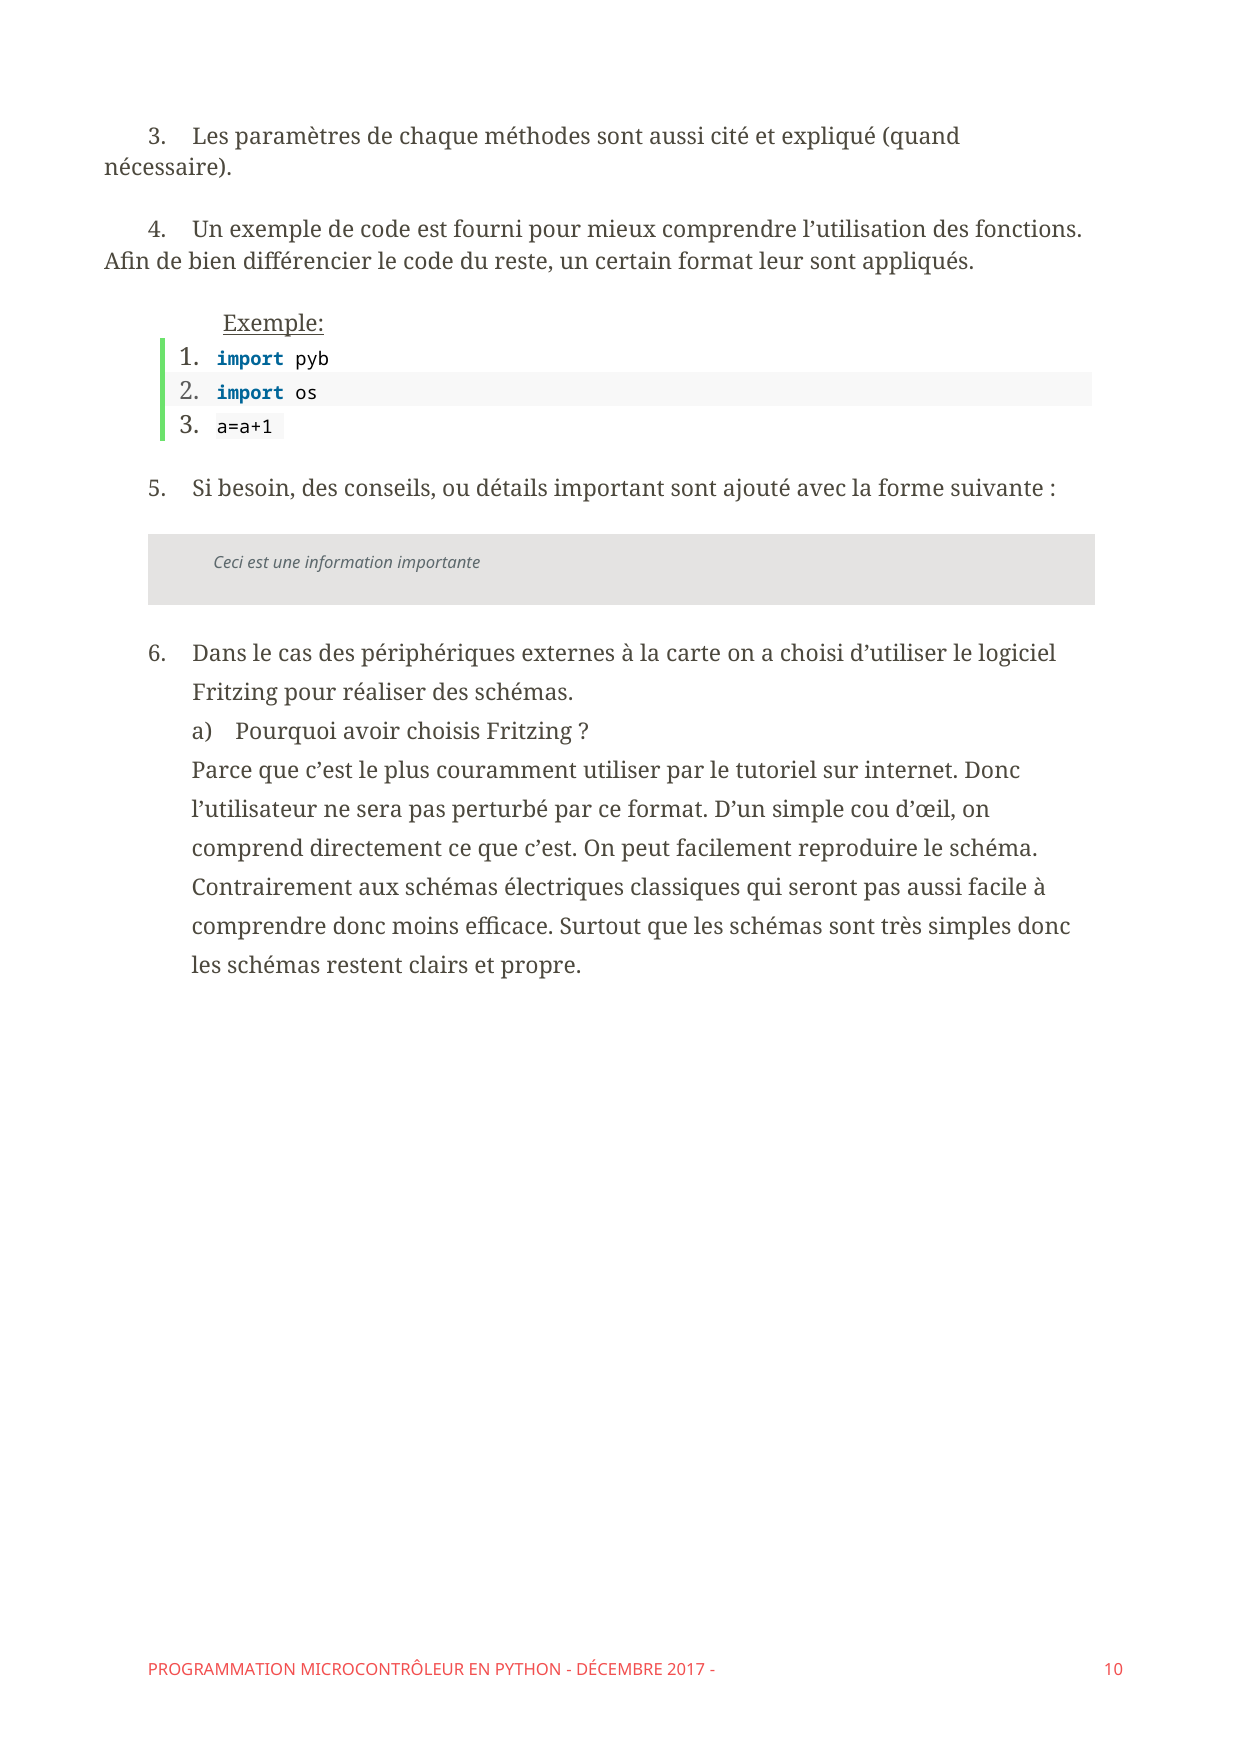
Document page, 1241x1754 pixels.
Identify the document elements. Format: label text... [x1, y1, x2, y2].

list Pourquoi avoir choisis Fritzing ? [191, 714, 1092, 746]
list import os [165, 372, 1092, 406]
list Si besoin, des conseils, ou détails important sont ajouté avec la forme suivante : [104, 472, 1092, 503]
table_header Ceci est une information importante [213, 534, 1095, 605]
table_header [148, 534, 213, 605]
list Les paramètres de chaque méthodes sont aussi cité et expliqué (quand nécessaire). [104, 119, 1092, 182]
text Exemple: [148, 307, 1092, 338]
list import pyb [165, 338, 1092, 372]
list Dans le cas des périphériques externes à la carte on a choisi d’utiliser le logiciel Fritzing pour réaliser des schémas. [148, 636, 1092, 707]
list Un exemple de code est fourni pour mieux comprendre l’utilisation des fonctions. Afin de bien différencier le code du reste, un certain format leur sont appliqués. [104, 213, 1092, 276]
list a=a+1 [165, 406, 1092, 441]
text Parce que c’est le plus couramment utiliser par le tutoriel sur internet. Donc l’utilisateur ne sera pas perturbé par ce format. D’un simple cou d’œil, on comprend directement ce que c’est. On peut facilement reproduire le schéma. Contrairement aux schémas électriques classiques qui seront pas aussi facile à comprendre donc moins efficace. Surtout que les schémas sont très simples donc les schémas restent clairs et propre. [191, 754, 1092, 980]
